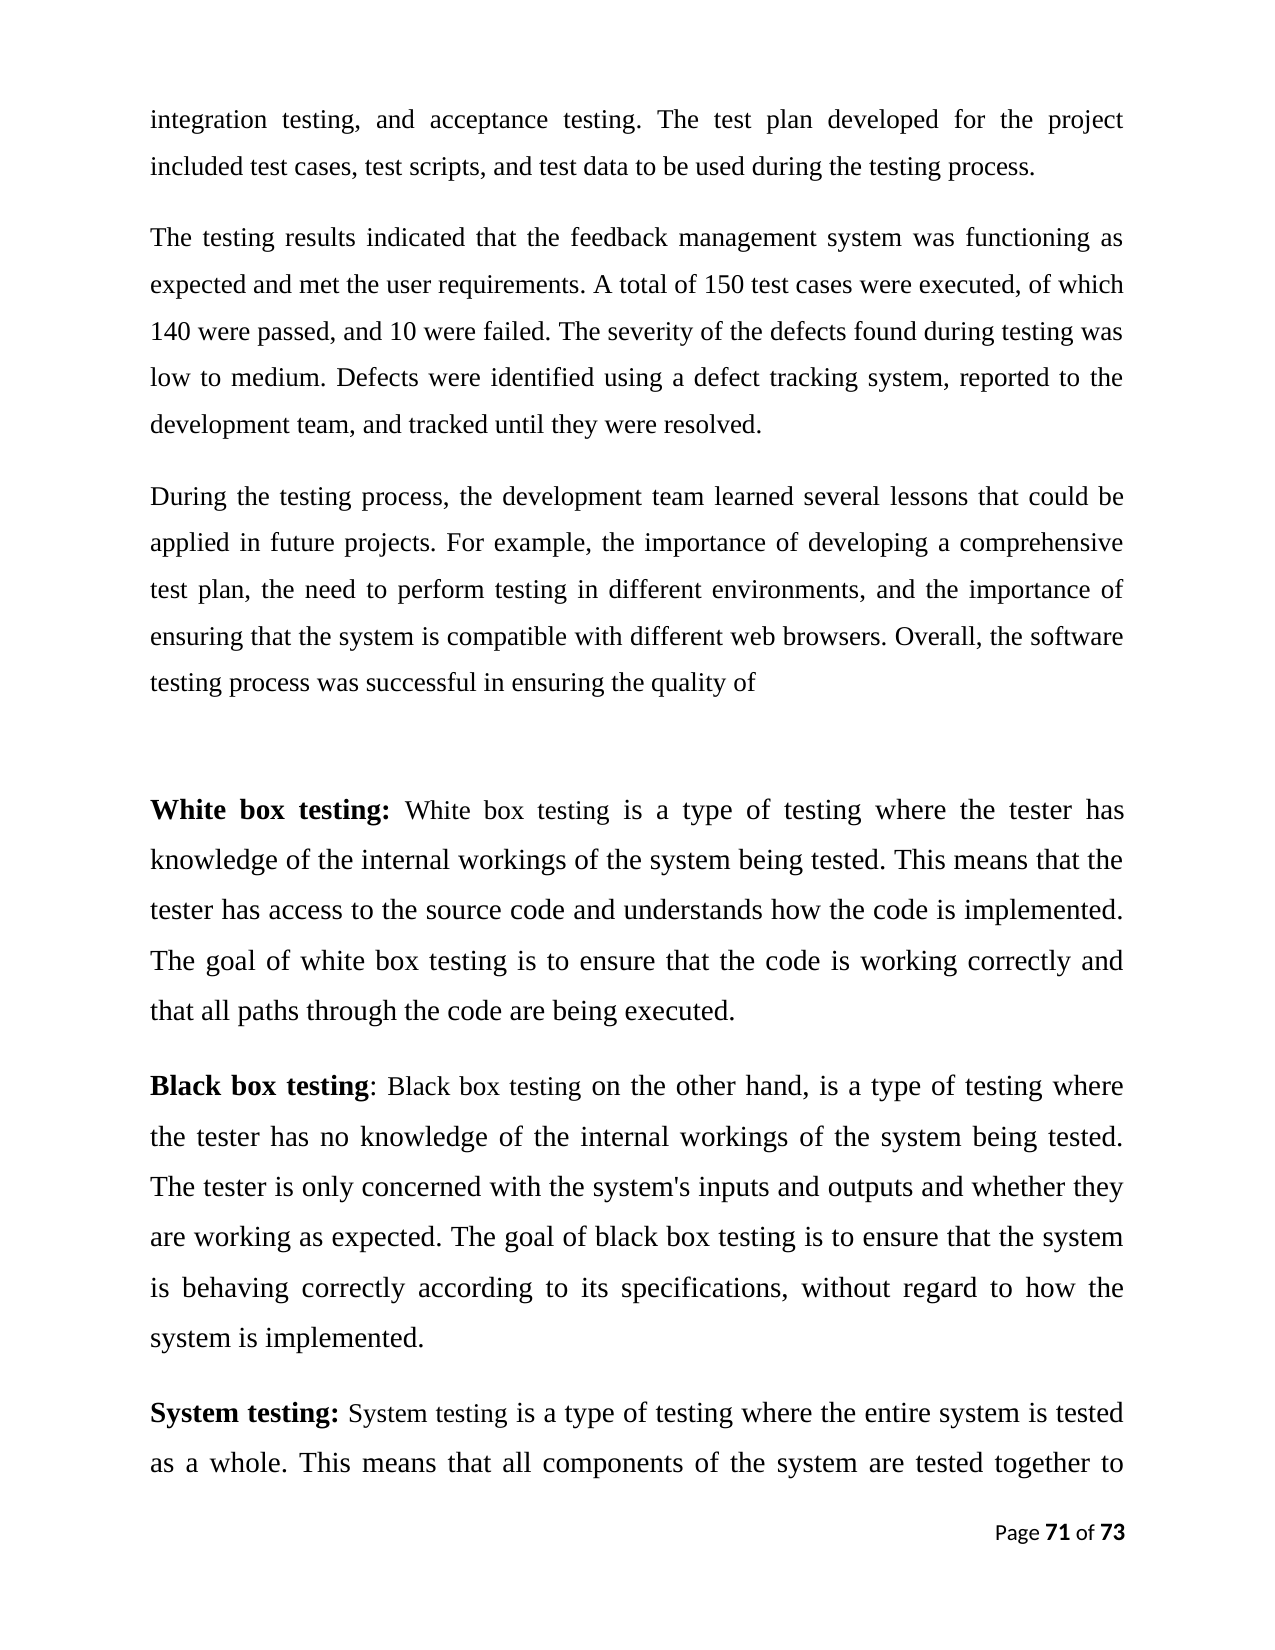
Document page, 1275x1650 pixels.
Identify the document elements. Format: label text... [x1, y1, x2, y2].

text Black box testing: Black box testing on the other hand, is a type of testing where the tester has no knowledge of the internal workings of the system being tested. The tester is only concerned with the system's inputs and outputs and whether they are working as expected. The goal of black box testing is to ensure that the system is behaving correctly according to its specifications, without regard to how the system is implemented. [150, 1068, 1125, 1353]
text White box testing: White box testing is a type of testing where the tester has knowledge of the internal workings of the system being tested. This means that the tester has access to the source code and understands how the code is implemented. The goal of white box testing is to ensure that the code is working correctly and that all paths through the code are being executed. [150, 792, 1125, 1027]
text The testing results indicated that the feedback management system was functioning as expected and met the user requirements. A total of 150 test cases were executed, of which 140 were passed, and 10 were failed. The severity of the defects found during testing was low to medium. Defects were identified using a defect tracking system, reported to the development team, and tracked until they were resolved. [150, 221, 1125, 439]
text During the testing process, the development team learned several lessons that could be applied in future projects. For example, the importance of developing a comprehensive test plan, the need to perform testing in different environments, and the importance of ensuring that the system is compatible with different web browsers. Overall, the software testing process was successful in ensuring the quality of [150, 480, 1125, 697]
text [150, 103, 1125, 181]
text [150, 1395, 1125, 1479]
